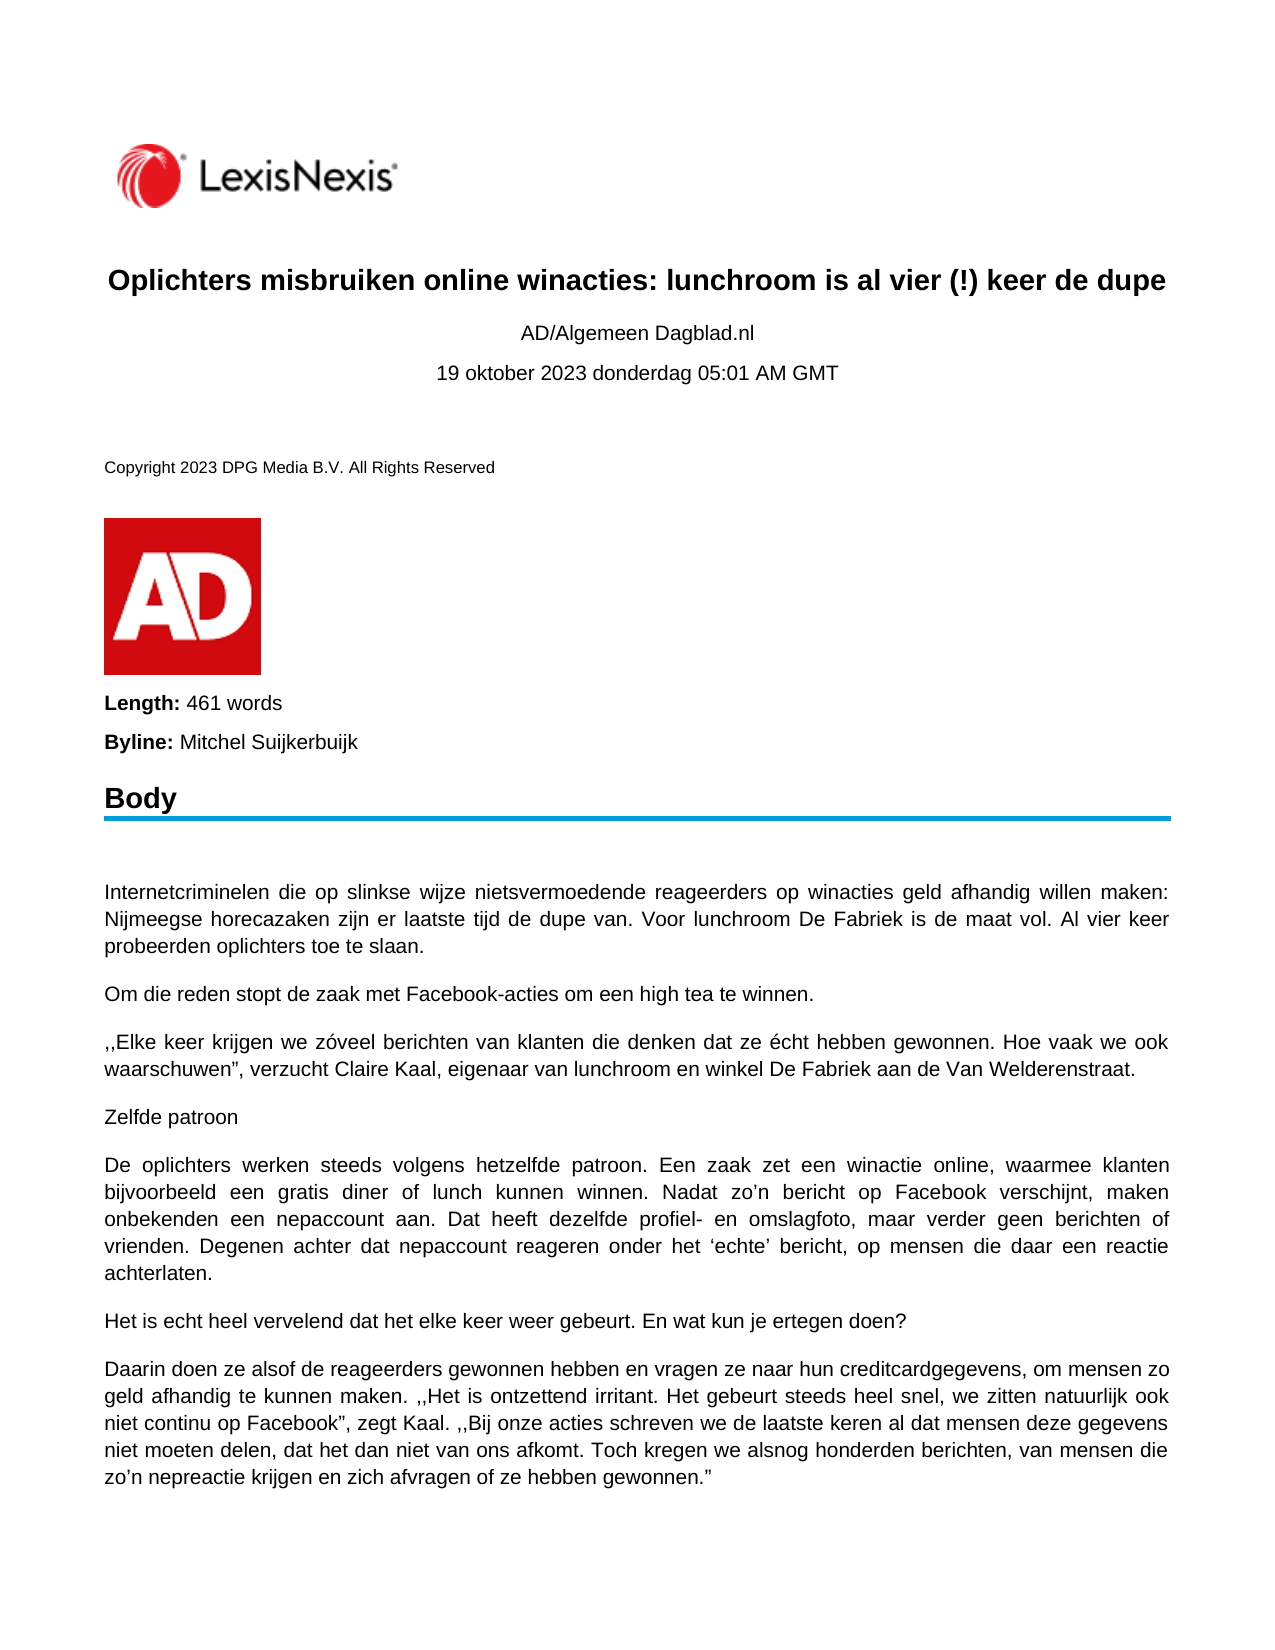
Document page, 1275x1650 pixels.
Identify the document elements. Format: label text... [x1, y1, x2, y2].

text Het is echt heel vervelend dat het elke keer weer gebeurt. En wat kun je ertegen doen? [104, 1306, 1171, 1333]
text 19 oktober 2023 donderdag 05:01 AM GMT [104, 357, 1171, 384]
text Internetcriminelen die op slinkse wijze nietsvermoedende reageerders op winacties geld afhandig willen maken: Nijmeegse horecazaken zijn er laatste tijd de dupe van. Voor lunchroom De Fabriek is de maat vol. Al vier keer probeerden oplichters toe te slaan. [104, 877, 1171, 958]
subtitle Oplichters misbruiken online winacties: lunchroom is al vier (!) keer de dupe [104, 261, 1171, 297]
text Length: 461 words [104, 687, 1171, 714]
text AD/Algemeen Dagblad.nl [104, 318, 1171, 345]
picture [104, 518, 261, 675]
picture [104, 144, 412, 208]
text Copyright 2023 DPG Media B.V. All Rights Reserved [104, 426, 1171, 477]
text ,,Elke keer krijgen we zóveel berichten van klanten die denken dat ze écht hebben gewonnen. Hoe vaak we ook waarschuwen”, verzucht Claire Kaal, eigenaar van lunchroom en winkel De Fabriek aan de Van Welderenstraat. [104, 1027, 1171, 1081]
text De oplichters werken steeds volgens hetzelfde patroon. Een zaak zet een winactie online, waarmee klanten bijvoorbeeld een gratis diner of lunch kunnen winnen. Nadat zo’n bericht op Facebook verschijnt, maken onbekenden een nepaccount aan. Dat heeft dezelfde profiel- en omslagfoto, maar verder geen berichten of vrienden. Degenen achter dat nepaccount reageren onder het ‘echte’ bericht, op mensen die daar een reactie achterlaten. [104, 1149, 1171, 1285]
text Daarin doen ze alsof de reageerders gewonnen hebben en vragen ze naar hun creditcardgegevens, om mensen zo geld afhandig te kunnen maken. ,,Het is ontzettend irritant. Het gebeurt steeds heel snel, we zitten natuurlijk ook niet continu op Facebook”, zegt Kaal. ,,Bij onze acties schreven we de laatste keren al dat mensen deze gegevens niet moeten delen, dat het dan niet van ons afkomt. Toch kregen we alsnog honderden berichten, van mensen die zo’n nepreactie krijgen en zich afvragen of ze hebben gewonnen.” [104, 1354, 1171, 1489]
text Om die reden stopt de zaak met Facebook-acties om een high tea te winnen. [104, 979, 1171, 1006]
text Body [104, 779, 1171, 814]
text Zelfde patroon [104, 1102, 1171, 1129]
text Byline: Mitchel Suijkerbuijk [104, 727, 1171, 754]
